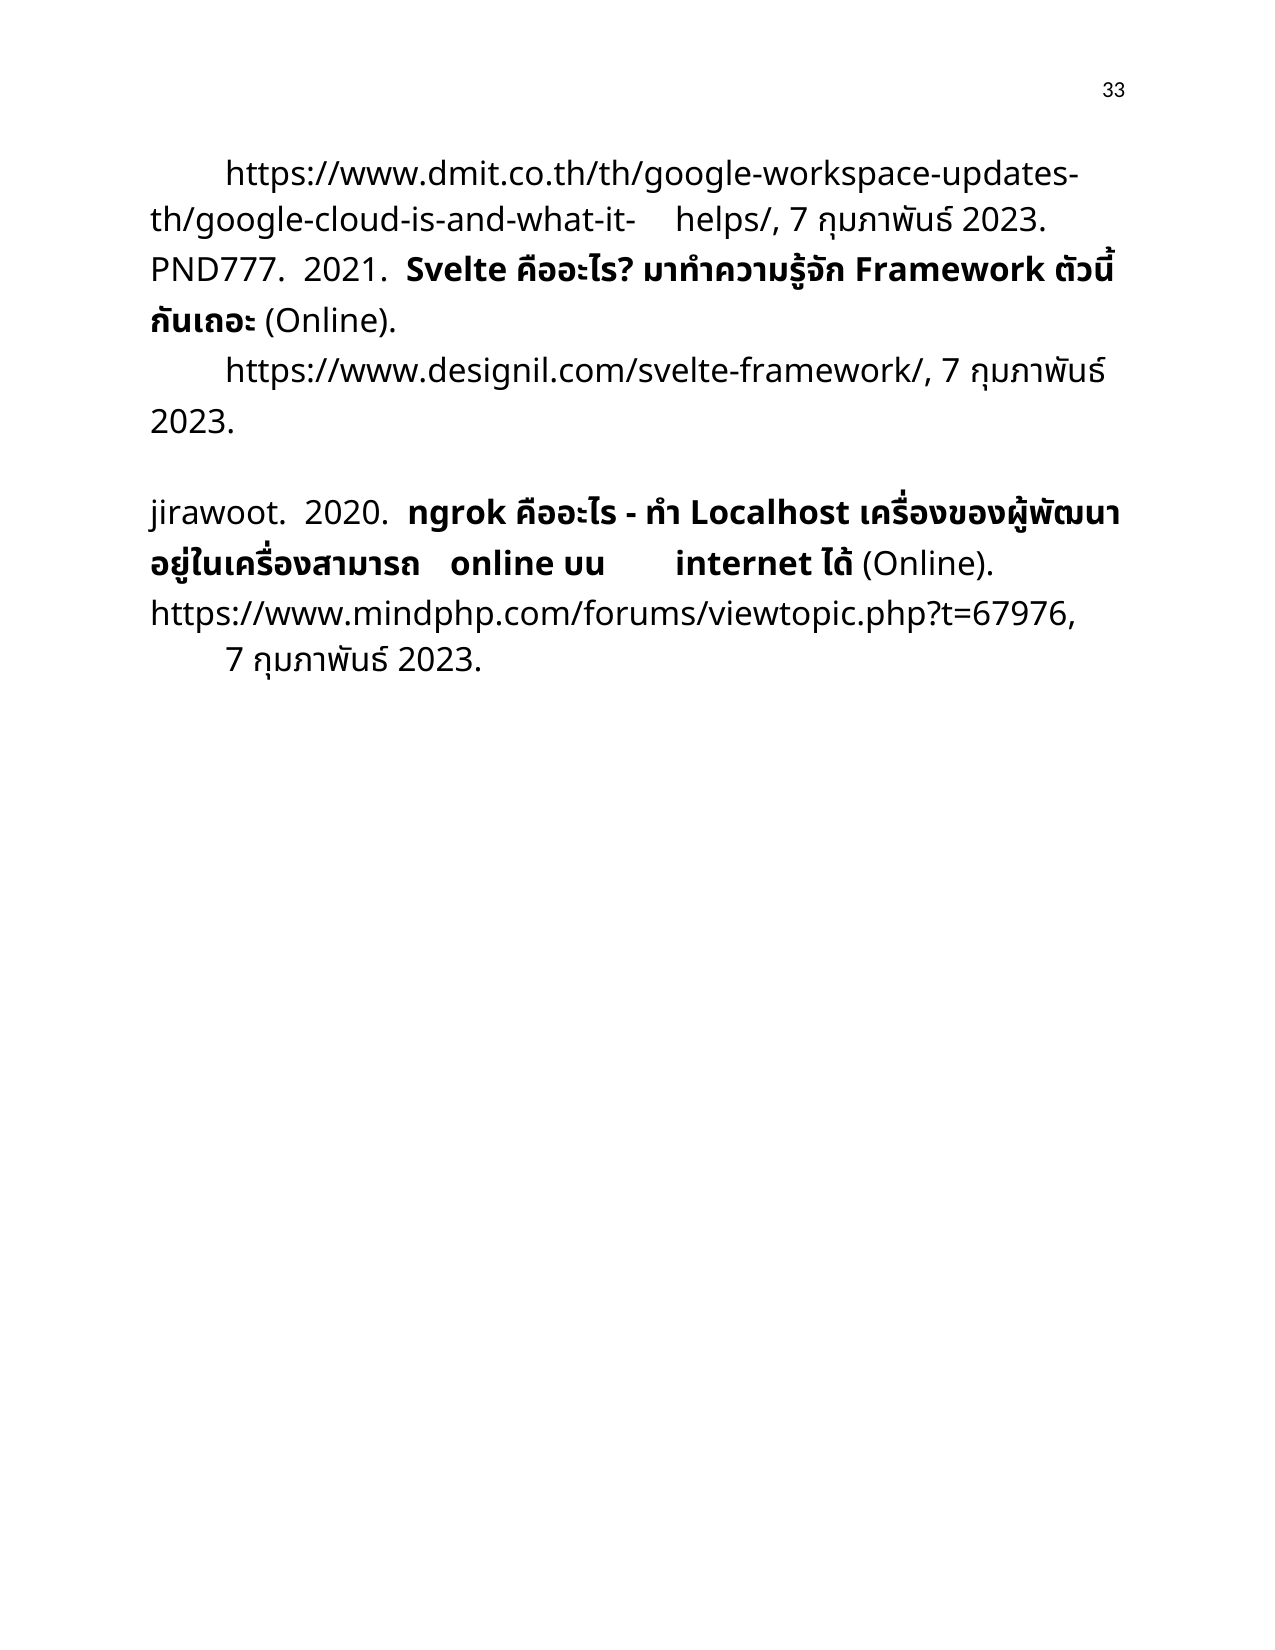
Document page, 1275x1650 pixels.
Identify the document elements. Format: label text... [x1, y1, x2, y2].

text PND777. 2021. Svelte คืออะไร? มาทำความรู้จัก Framework ตัวนี้กันเถอะ (Online). [150, 246, 1125, 347]
text https://www.dmit.co.th/th/google-workspace-updates-th/google-cloud-is-and-what-it- helps/, 7 กุมภาพันธ์ 2023. [150, 150, 1125, 246]
text https://www.designil.com/svelte-framework/, 7 กุมภาพันธ์ 2023. [150, 347, 1125, 443]
text jirawoot. 2020. ngrok คืออะไร - ทำ Localhost เครื่องของผู้พัฒนาอยู่ในเครื่องสามารถ online บน internet ได้ (Online). https://www.mindphp.com/forums/viewtopic.php?t=67976, [150, 489, 1125, 635]
text 7 กุมภาพันธ์ 2023. [150, 635, 1125, 686]
